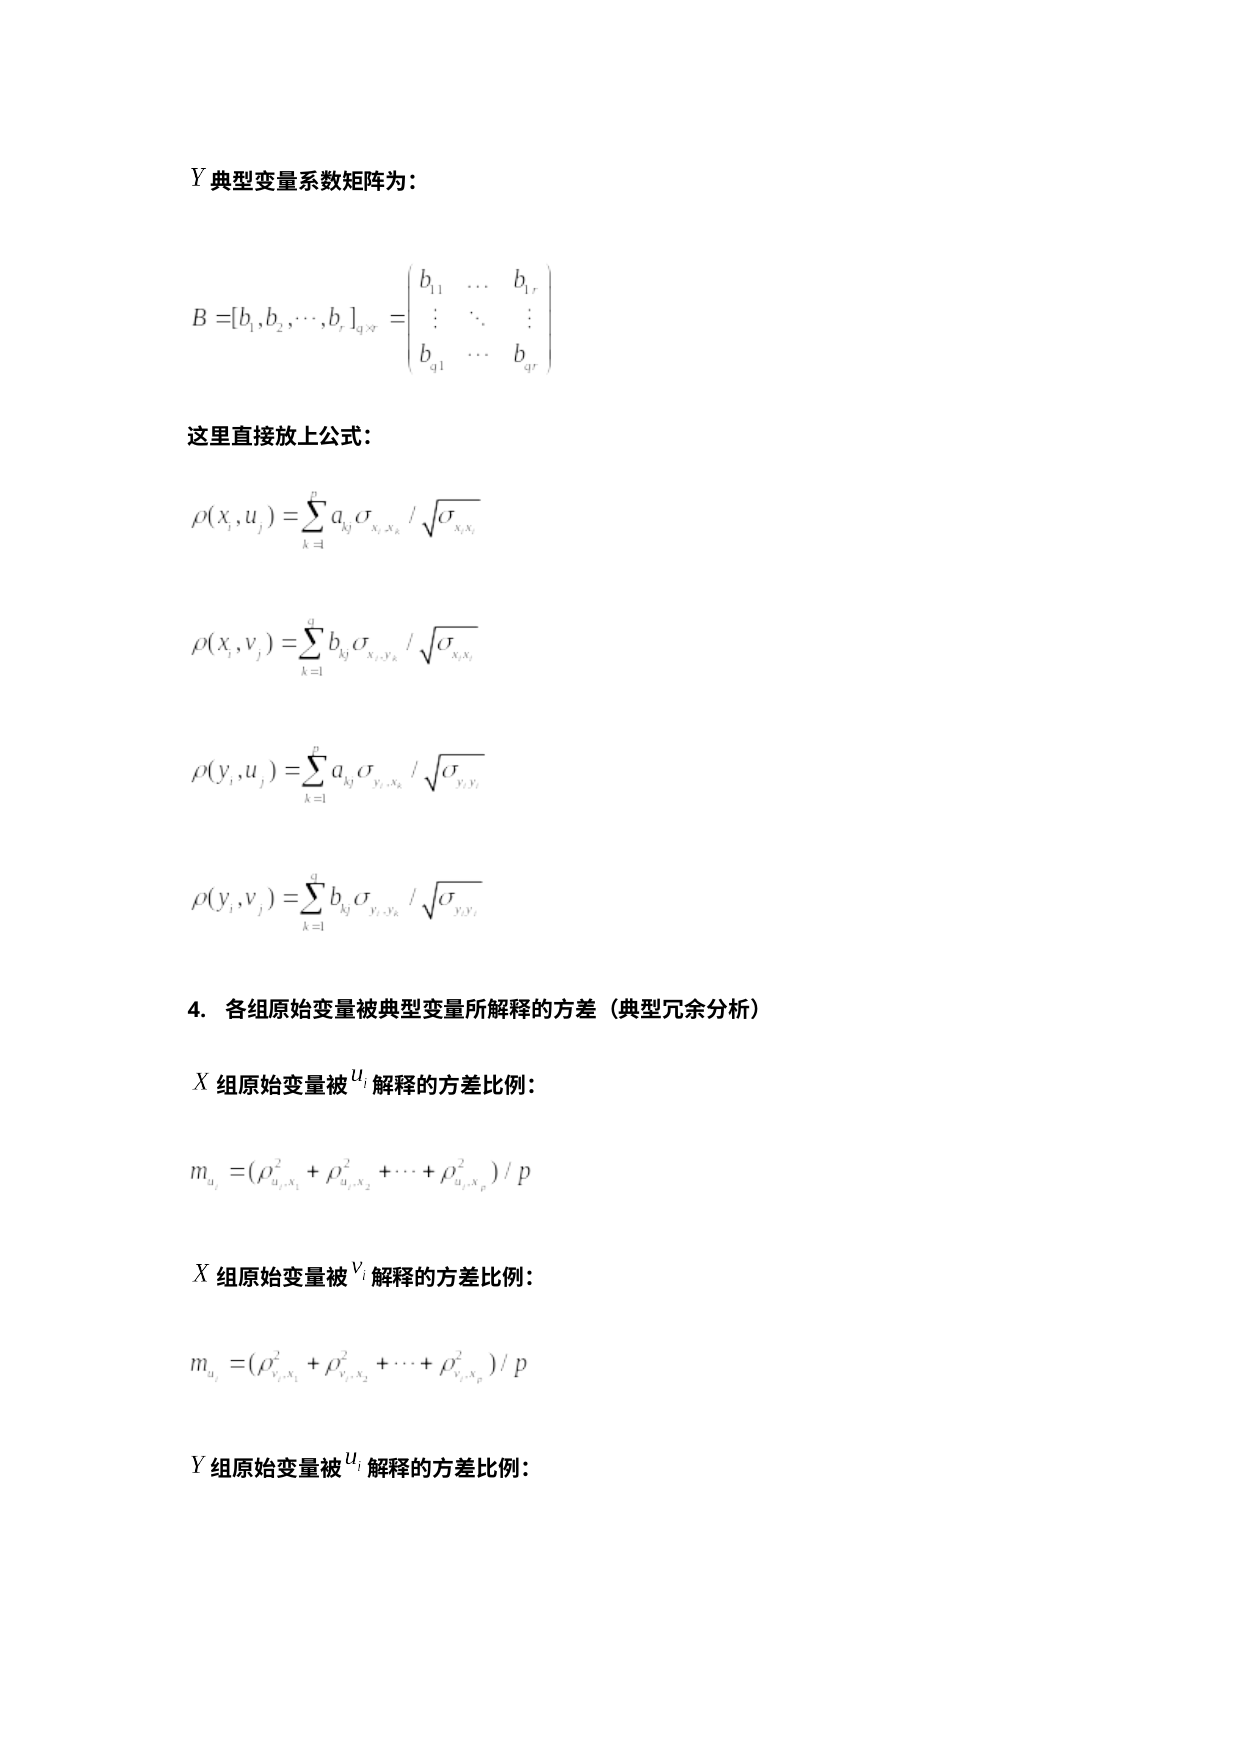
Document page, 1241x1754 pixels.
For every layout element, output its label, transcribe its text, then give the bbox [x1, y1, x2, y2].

list 各组原始变量被典型变量所解释的方差（典型冗余分析） [187, 992, 1053, 1024]
text 组原始变量被解释的方差比例： [187, 1247, 1053, 1312]
text 典型变量系数矩阵为： [187, 162, 1053, 227]
text 这里直接放上公式： [187, 418, 1053, 451]
text 组原始变量被解释的方差比例： [187, 1439, 1053, 1504]
text 组原始变量被解释的方差比例： [187, 1056, 1053, 1121]
